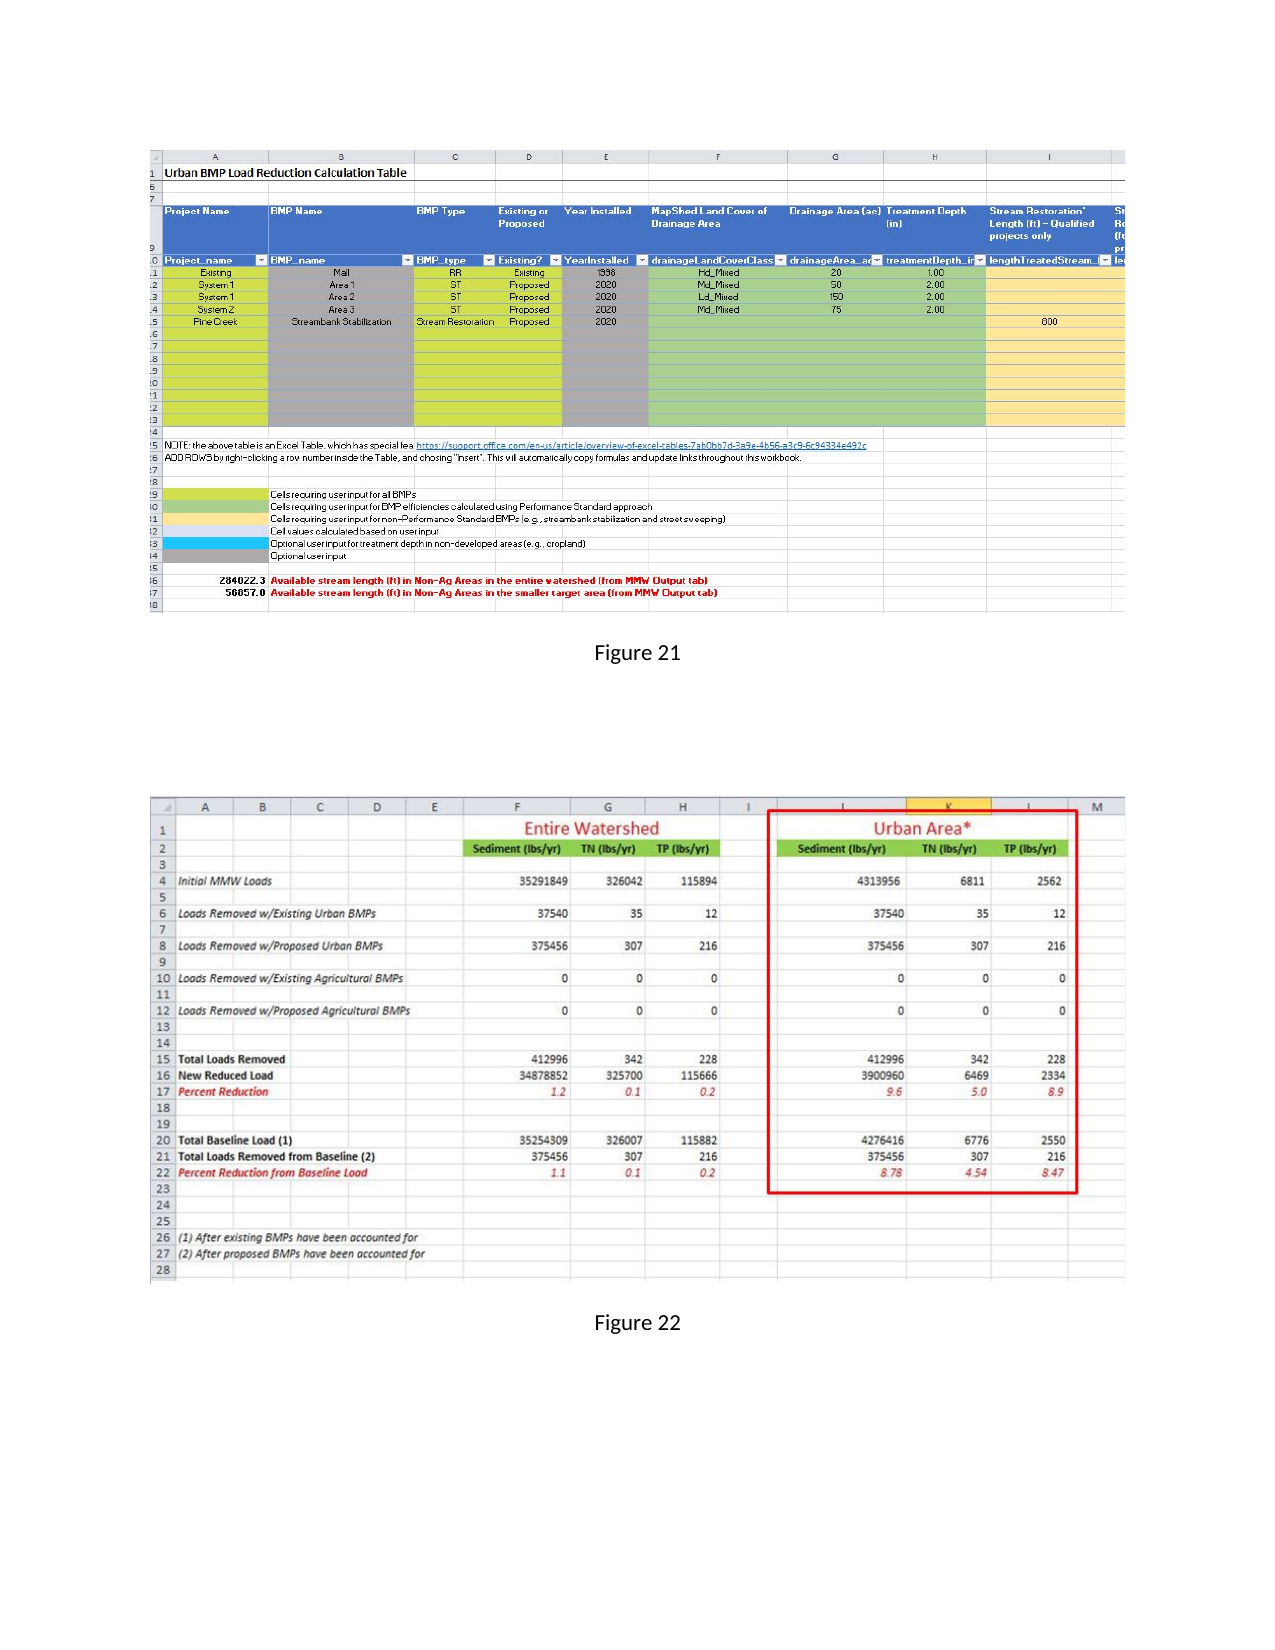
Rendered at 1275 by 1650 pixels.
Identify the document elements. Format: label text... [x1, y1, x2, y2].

text Figure 21 [150, 638, 1125, 666]
text Figure 22 [150, 1308, 1125, 1336]
picture [150, 796, 1125, 1284]
picture [150, 150, 1125, 613]
